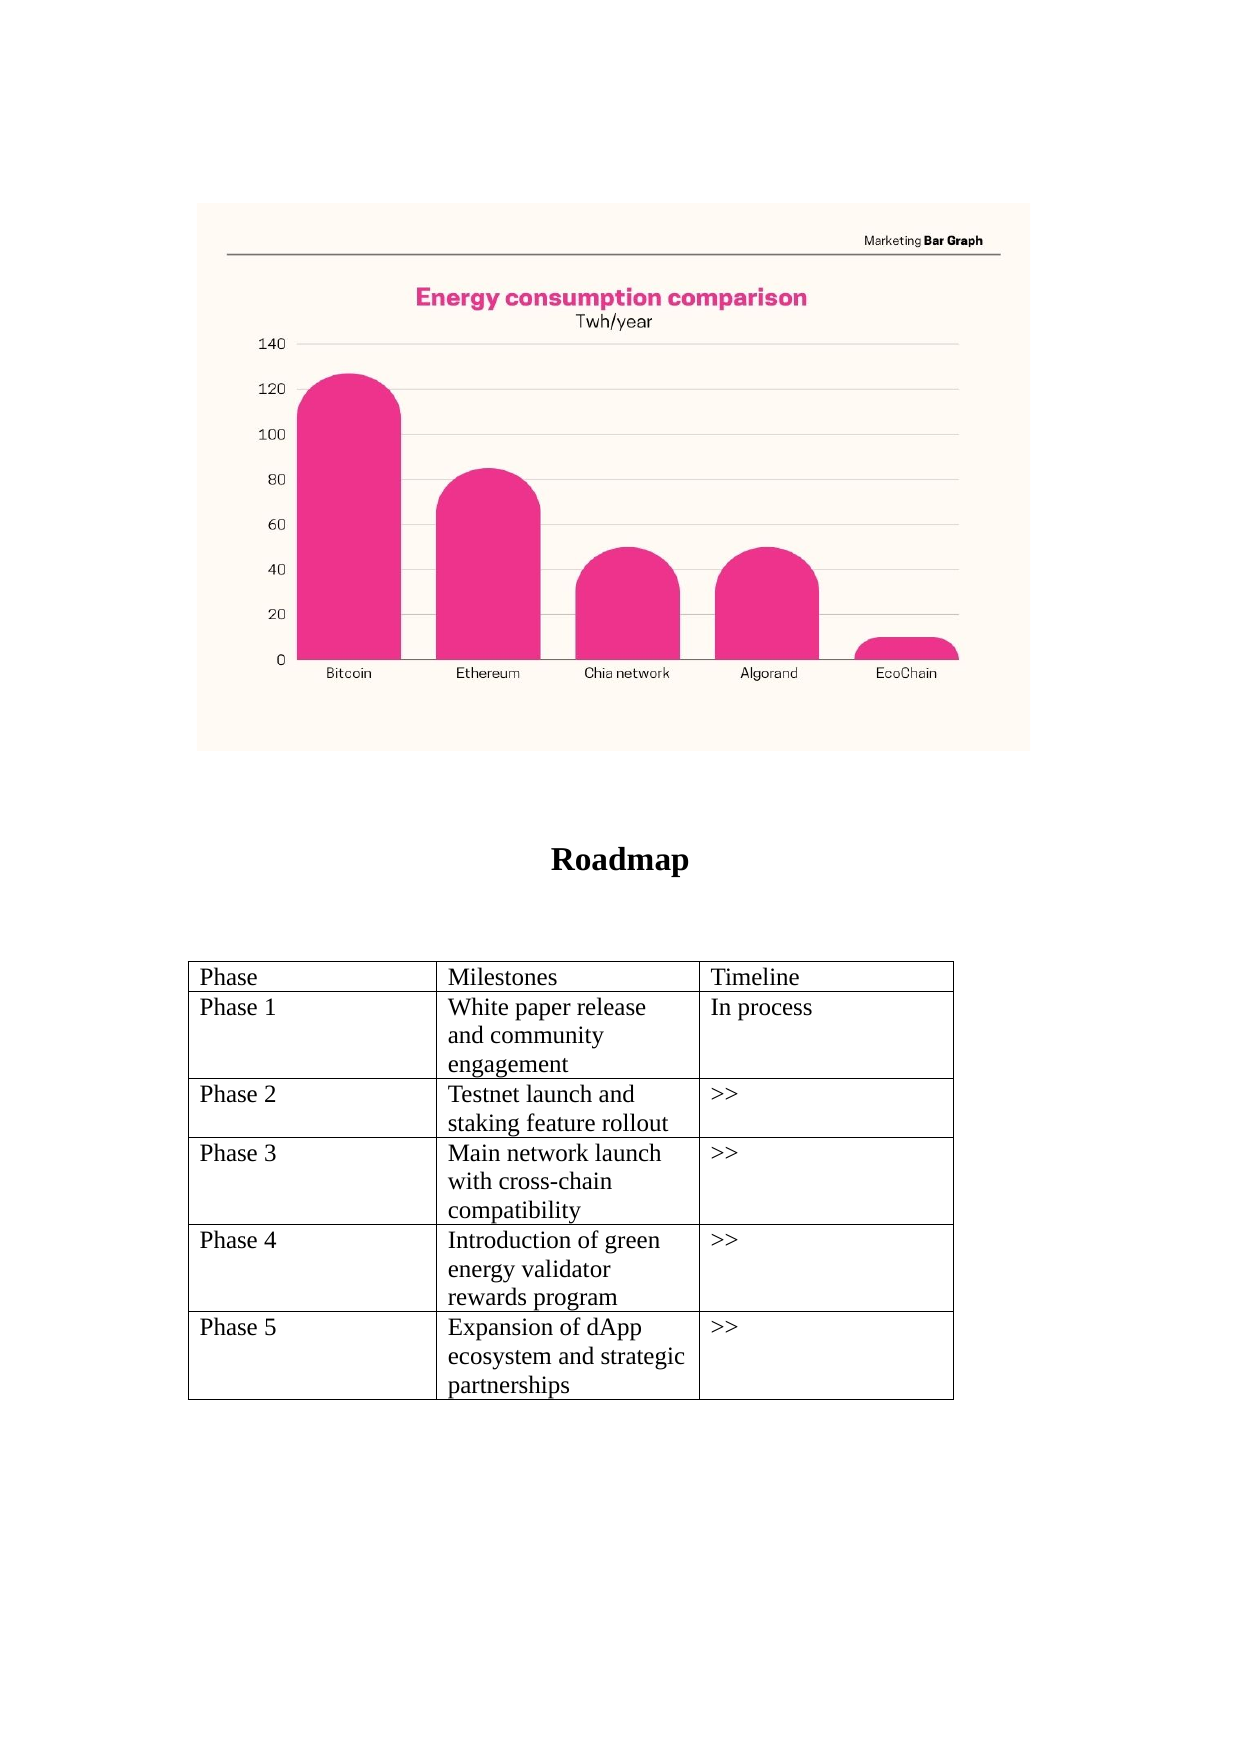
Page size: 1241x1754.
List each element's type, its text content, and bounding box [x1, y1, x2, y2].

table_cell Phase 3 [189, 1138, 436, 1224]
text Roadmap [187, 839, 1053, 878]
table_cell Introduction of green energy validator rewards program [437, 1225, 699, 1311]
table_cell Phase 1 [189, 992, 436, 1078]
table_cell Expansion of dApp ecosystem and strategic partnerships [437, 1312, 699, 1398]
table_cell Testnet launch and staking feature rollout [437, 1079, 699, 1137]
table_header Milestones [437, 962, 699, 991]
table_cell In process [700, 992, 953, 1078]
table_cell >> [700, 1312, 953, 1398]
table_cell Main network launch with cross-chain compatibility [437, 1138, 699, 1224]
table_cell Phase 5 [189, 1312, 436, 1398]
table_header Phase [189, 962, 436, 991]
table_cell >> [700, 1225, 953, 1311]
table_cell Phase 2 [189, 1079, 436, 1137]
table_cell >> [700, 1138, 953, 1224]
table_cell Phase 4 [189, 1225, 436, 1311]
table_cell >> [700, 1079, 953, 1137]
table_header Timeline [700, 962, 953, 991]
table_cell White paper release and community engagement [437, 992, 699, 1078]
